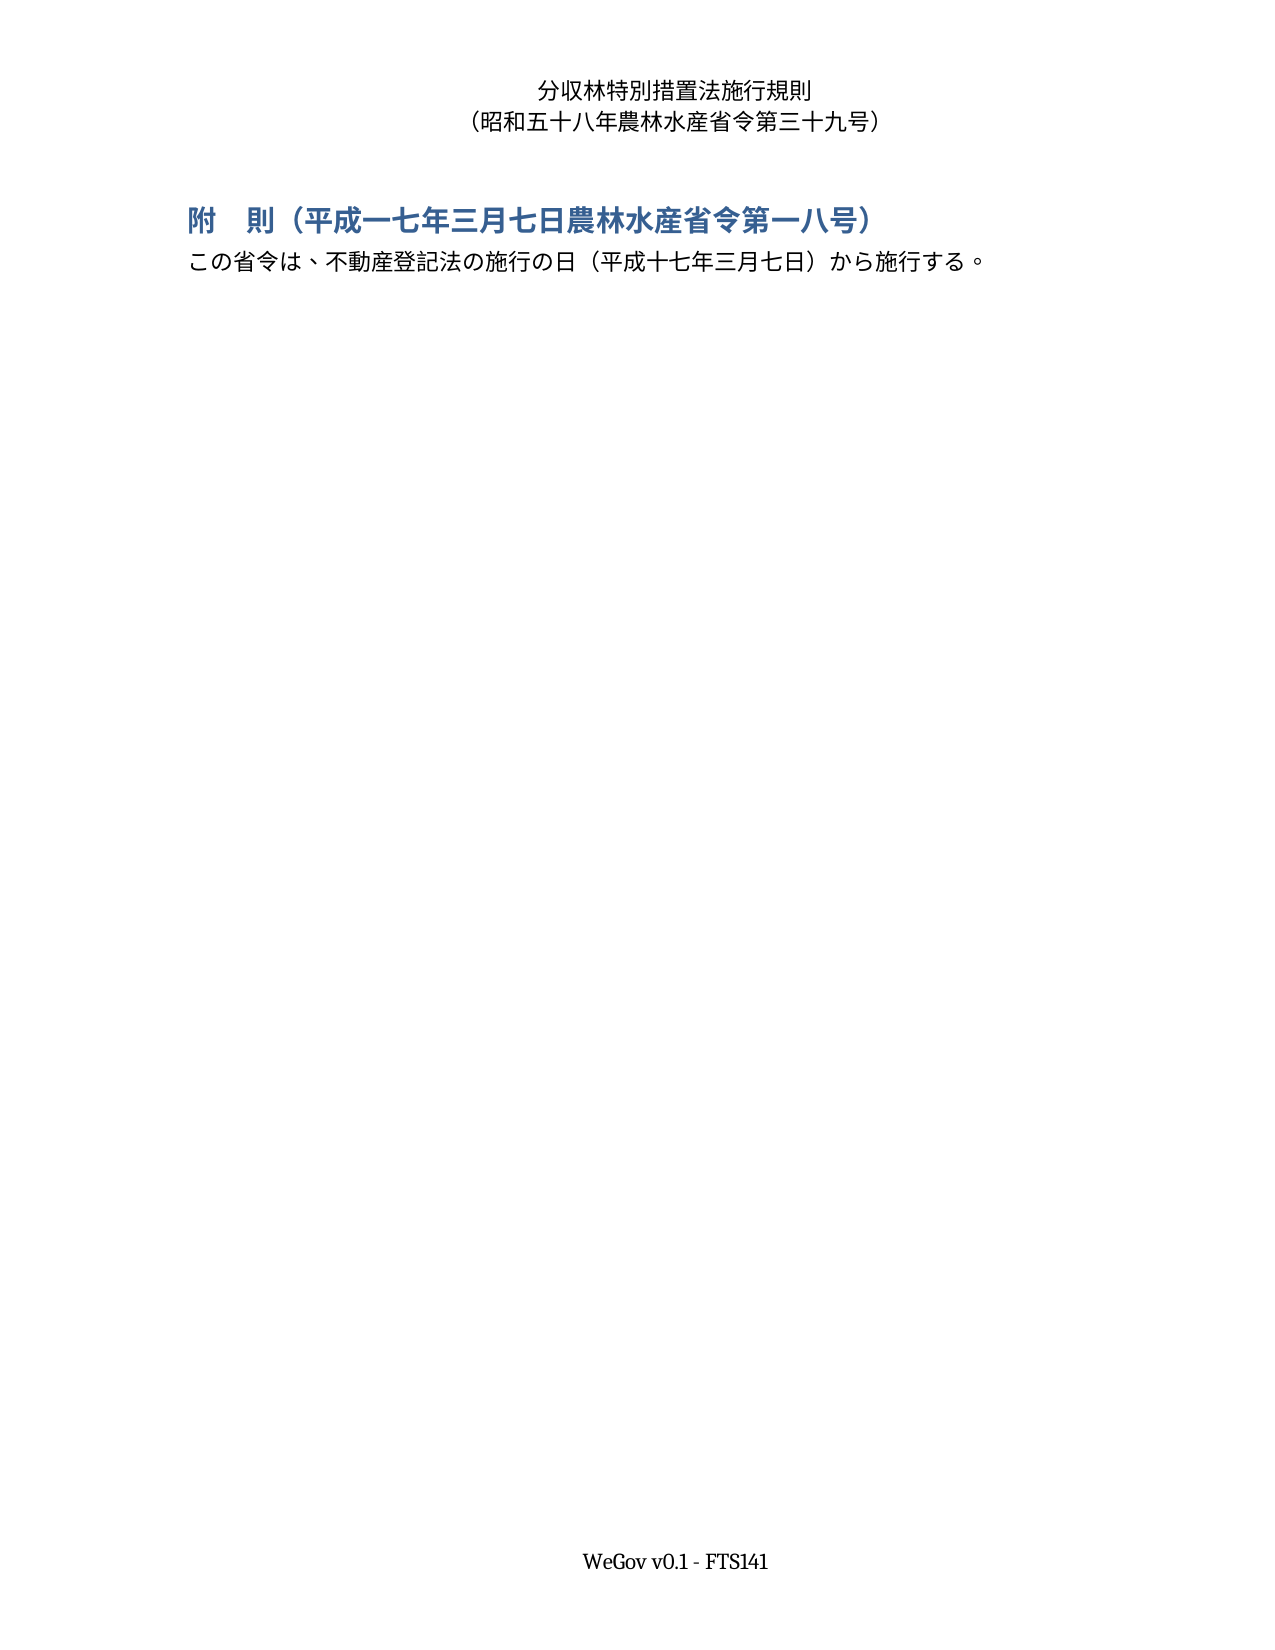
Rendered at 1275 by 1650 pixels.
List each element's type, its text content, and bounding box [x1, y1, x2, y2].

subtitle 附 則（平成一七年三月七日農林水産省令第一八号） [187, 200, 1087, 240]
text この省令は、不動産登記法の施行の日（平成十七年三月七日）から施行する。 [187, 246, 1087, 277]
